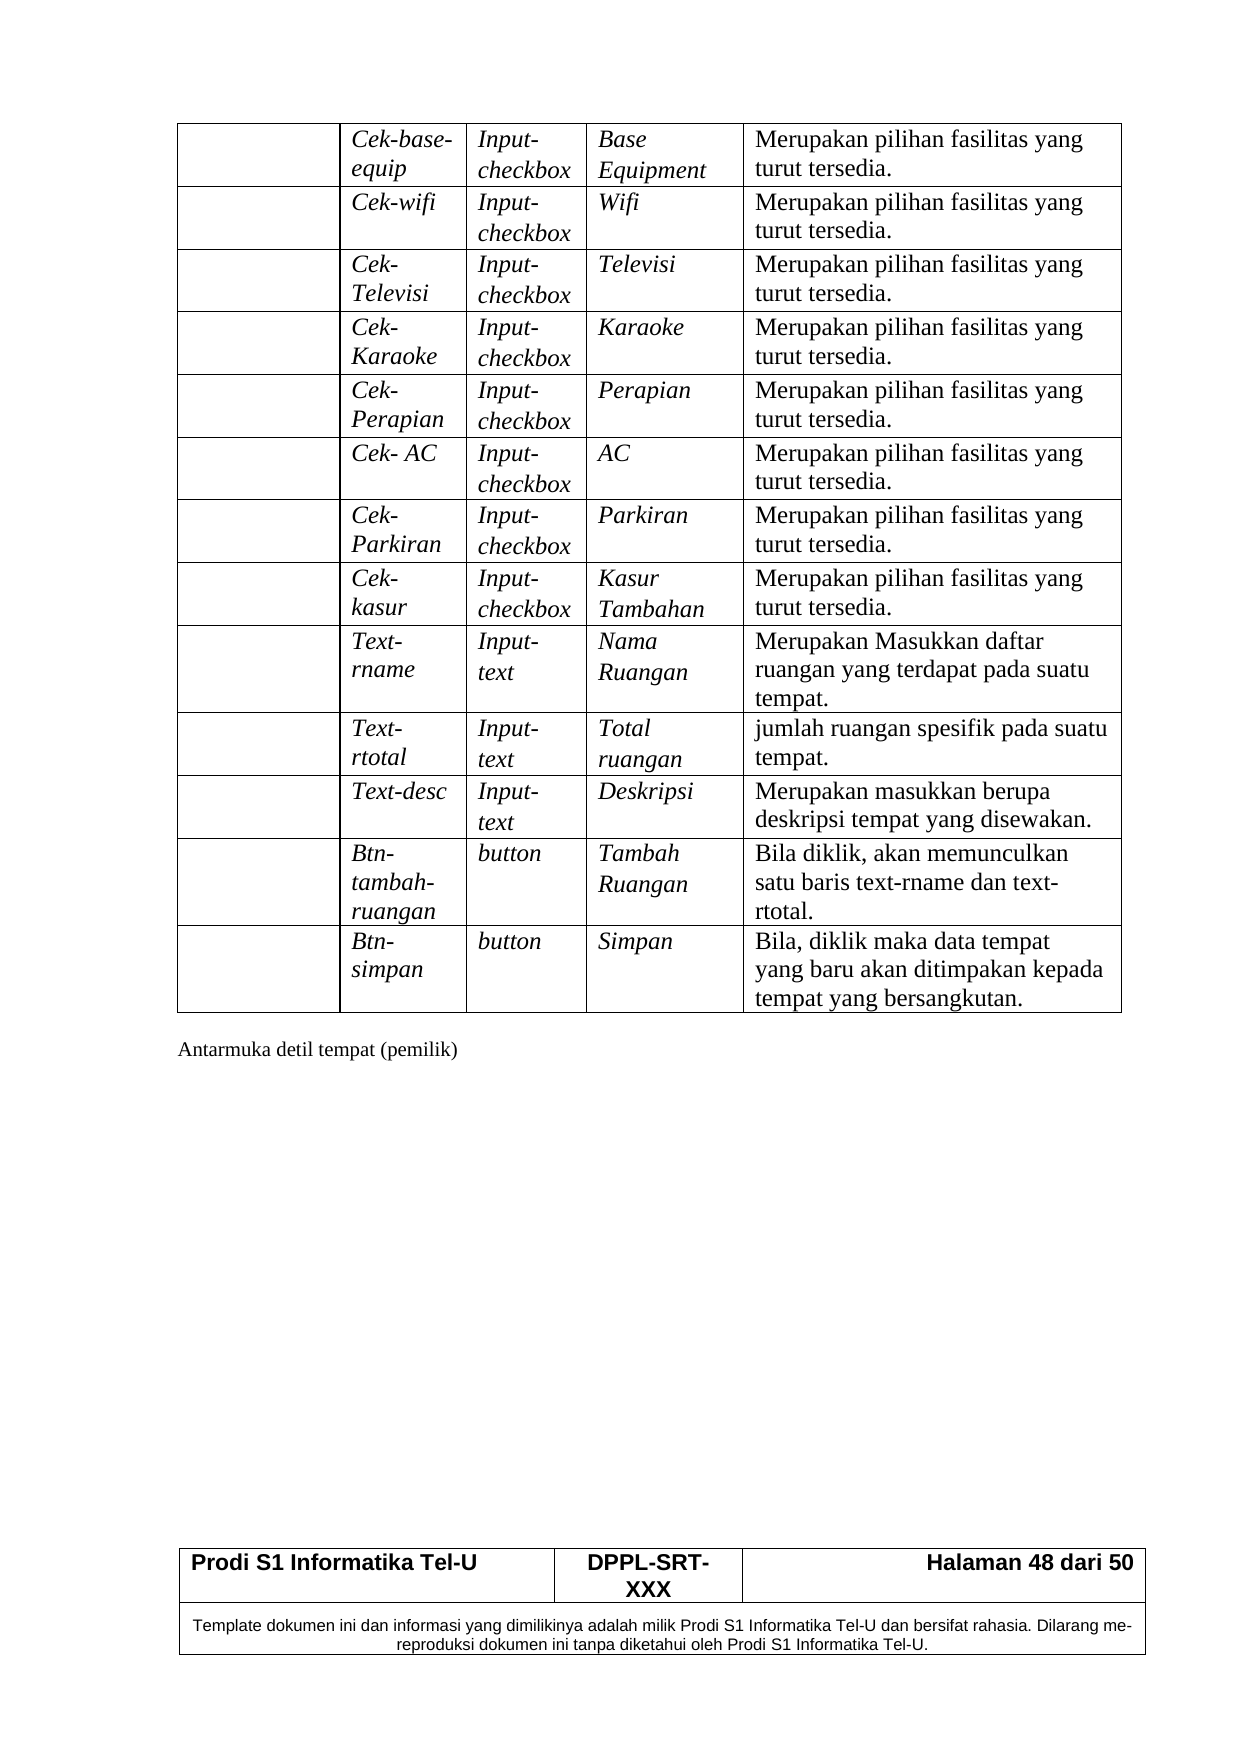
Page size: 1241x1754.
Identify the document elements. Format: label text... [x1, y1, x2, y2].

table_cell Merupakan pilihan fasilitas yang turut tersedia. [744, 250, 1121, 311]
table_cell button [467, 926, 586, 1012]
table_cell Merupakan pilihan fasilitas yang turut tersedia. [744, 124, 1121, 186]
table_cell Input-checkbox [467, 250, 586, 311]
table_cell Input-checkbox [467, 312, 586, 374]
table_cell Merupakan pilihan fasilitas yang turut tersedia. [744, 438, 1121, 499]
table_cell [178, 438, 339, 499]
table_cell button [467, 839, 586, 925]
table_cell Tambah Ruangan [587, 839, 743, 925]
table_cell Input-checkbox [467, 187, 586, 248]
table_cell Nama Ruangan [587, 626, 743, 712]
table_cell Deskripsi [587, 776, 743, 837]
table_cell Televisi [587, 250, 743, 311]
table_cell Input-checkbox [467, 563, 586, 625]
table_cell Simpan [587, 926, 743, 1012]
table_cell Input-checkbox [467, 375, 586, 437]
table_cell [178, 776, 339, 837]
table_cell Cek-kasur [341, 563, 466, 625]
table_cell Input-text [467, 626, 586, 712]
table_cell [178, 312, 339, 374]
table_cell [178, 563, 339, 625]
table_cell Merupakan Masukkan daftar ruangan yang terdapat pada suatu tempat. [744, 626, 1121, 712]
table_cell Cek- Parkiran [341, 500, 466, 562]
table_cell Text-rtotal [341, 713, 466, 775]
table_cell Perapian [587, 375, 743, 437]
table_cell Cek-wifi [341, 187, 466, 248]
table_cell Input-checkbox [467, 500, 586, 562]
table_cell Bila diklik, akan memunculkan satu baris text-rname dan text-rtotal. [744, 839, 1121, 925]
table_cell Merupakan pilihan fasilitas yang turut tersedia. [744, 500, 1121, 562]
table_cell Kasur Tambahan [587, 563, 743, 625]
table_cell [178, 839, 339, 925]
table_cell AC [587, 438, 743, 499]
table_cell Input-text [467, 776, 586, 837]
table_cell Total ruangan [587, 713, 743, 775]
table_cell Merupakan pilihan fasilitas yang turut tersedia. [744, 187, 1121, 248]
table_cell [178, 926, 339, 1012]
table_cell Merupakan masukkan berupa deskripsi tempat yang disewakan. [744, 776, 1121, 837]
table_cell Text-desc [341, 776, 466, 837]
table_cell Text-rname [341, 626, 466, 712]
table_cell [178, 375, 339, 437]
table_cell Btn-tambah-ruangan [341, 839, 466, 925]
table_cell Base Equipment [587, 124, 743, 186]
table_cell Input-checkbox [467, 438, 586, 499]
table_cell Cek- AC [341, 438, 466, 499]
text Antarmuka detil tempat (pemilik) [177, 1037, 1122, 1061]
table_cell Cek-Televisi [341, 250, 466, 311]
table_cell Bila, diklik maka data tempat yang baru akan ditimpakan kepada tempat yang bersangkutan. [744, 926, 1121, 1012]
table_cell Parkiran [587, 500, 743, 562]
table_cell Btn-simpan [341, 926, 466, 1012]
table_cell [178, 626, 339, 712]
table_cell Karaoke [587, 312, 743, 374]
table_cell Cek- Perapian [341, 375, 466, 437]
table_cell Merupakan pilihan fasilitas yang turut tersedia. [744, 563, 1121, 625]
table_cell Cek-base-equip [341, 124, 466, 186]
table_cell [178, 124, 339, 186]
table_cell [178, 187, 339, 248]
table_cell [178, 713, 339, 775]
table_cell jumlah ruangan spesifik pada suatu tempat. [744, 713, 1121, 775]
table_cell Cek- Karaoke [341, 312, 466, 374]
table_cell [178, 250, 339, 311]
table_cell Input-checkbox [467, 124, 586, 186]
table_cell Merupakan pilihan fasilitas yang turut tersedia. [744, 312, 1121, 374]
table_cell Input-text [467, 713, 586, 775]
table_cell [178, 500, 339, 562]
table_cell Wifi [587, 187, 743, 248]
table_cell Merupakan pilihan fasilitas yang turut tersedia. [744, 375, 1121, 437]
